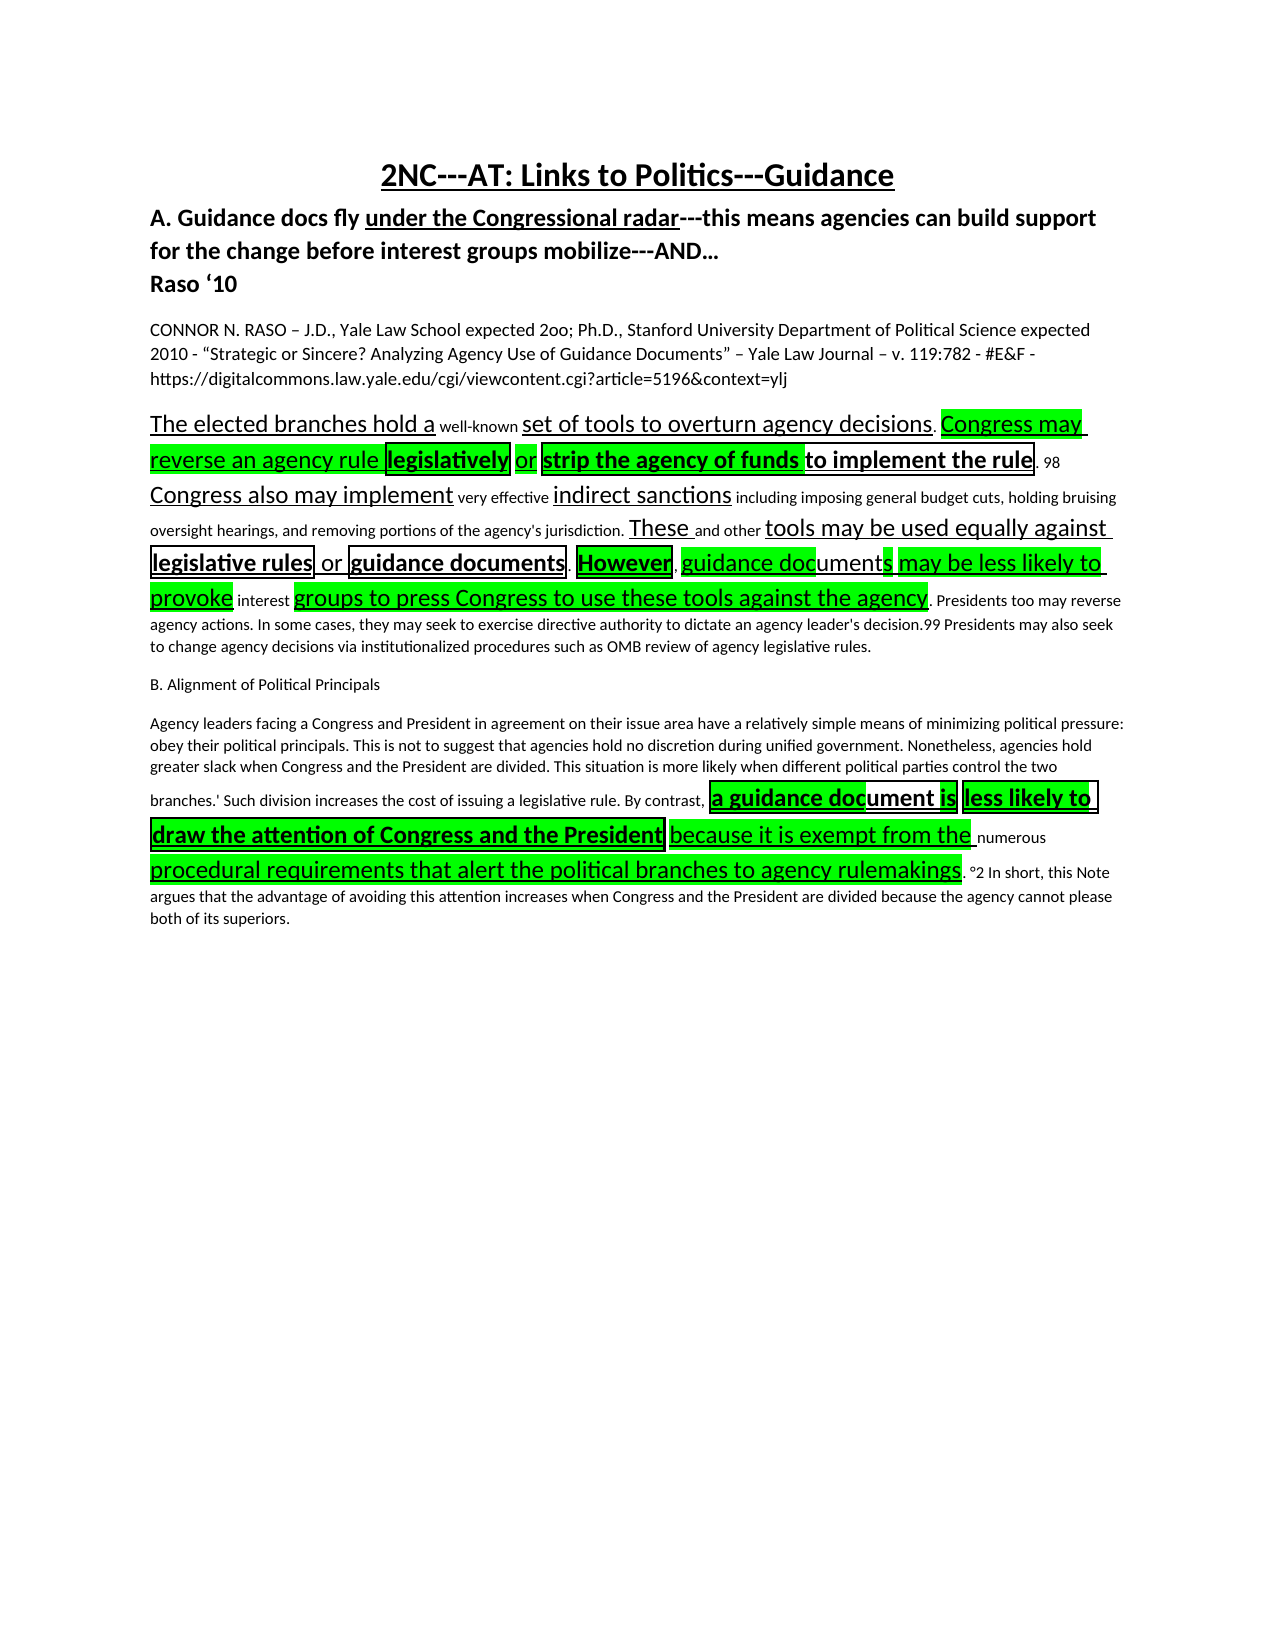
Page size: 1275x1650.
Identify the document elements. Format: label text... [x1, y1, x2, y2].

subtitle A. Guidance docs fly under the Congressional radar---this means agencies can build support for the change before interest groups mobilize---AND… [150, 202, 1125, 266]
text CONNOR N. RASO – J.D., Yale Law School expected 2oo; Ph.D., Stanford University Department of Political Science expected 2010 - “Strategic or Sincere? Analyzing Agency Use of Guidance Documents” – Yale Law Journal – v. 119:782 - #E&F - https://digitalcommons.law.yale.edu/cgi/viewcontent.cgi?article=5196&context=ylj [150, 318, 1125, 390]
text Raso ‘10 [150, 268, 1125, 299]
subtitle 2NC---AT: Links to Politics---Guidance [150, 154, 1125, 195]
text B. Alignment of Political Principals [150, 674, 1125, 695]
text Agency leaders facing a Congress and President in agreement on their issue area have a relatively simple means of minimizing political pressure: obey their political principals. This is not to suggest that agencies hold no discretion during unified government. Nonetheless, agencies hold greater slack when Congress and the President are divided. This situation is more likely when different political parties control the two branches.' Such division increases the cost of issuing a legislative rule. By contrast, a guidance document is less likely to draw the attention of Congress and the President because it is exempt from the numerous procedural requirements that alert the political branches to agency rulemakings. °2 In short, this Note argues that the advantage of avoiding this attention increases when Congress and the President are divided because the agency cannot please both of its superiors. [150, 713, 1125, 928]
text The elected branches hold a well-known set of tools to overturn agency decisions. Congress may reverse an agency rule legislatively or strip the agency of funds to implement the rule. 98 Congress also may implement very effective indirect sanctions including imposing general budget cuts, holding bruising oversight hearings, and removing portions of the agency's jurisdiction. These and other tools may be used equally against legislative rules or guidance documents. However, guidance documents may be less likely to provoke interest groups to press Congress to use these tools against the agency. Presidents too may reverse agency actions. In some cases, they may seek to exercise directive authority to dictate an agency leader's decision.99 Presidents may also seek to change agency decisions via institutionalized procedures such as OMB review of agency legislative rules. [150, 408, 1125, 656]
